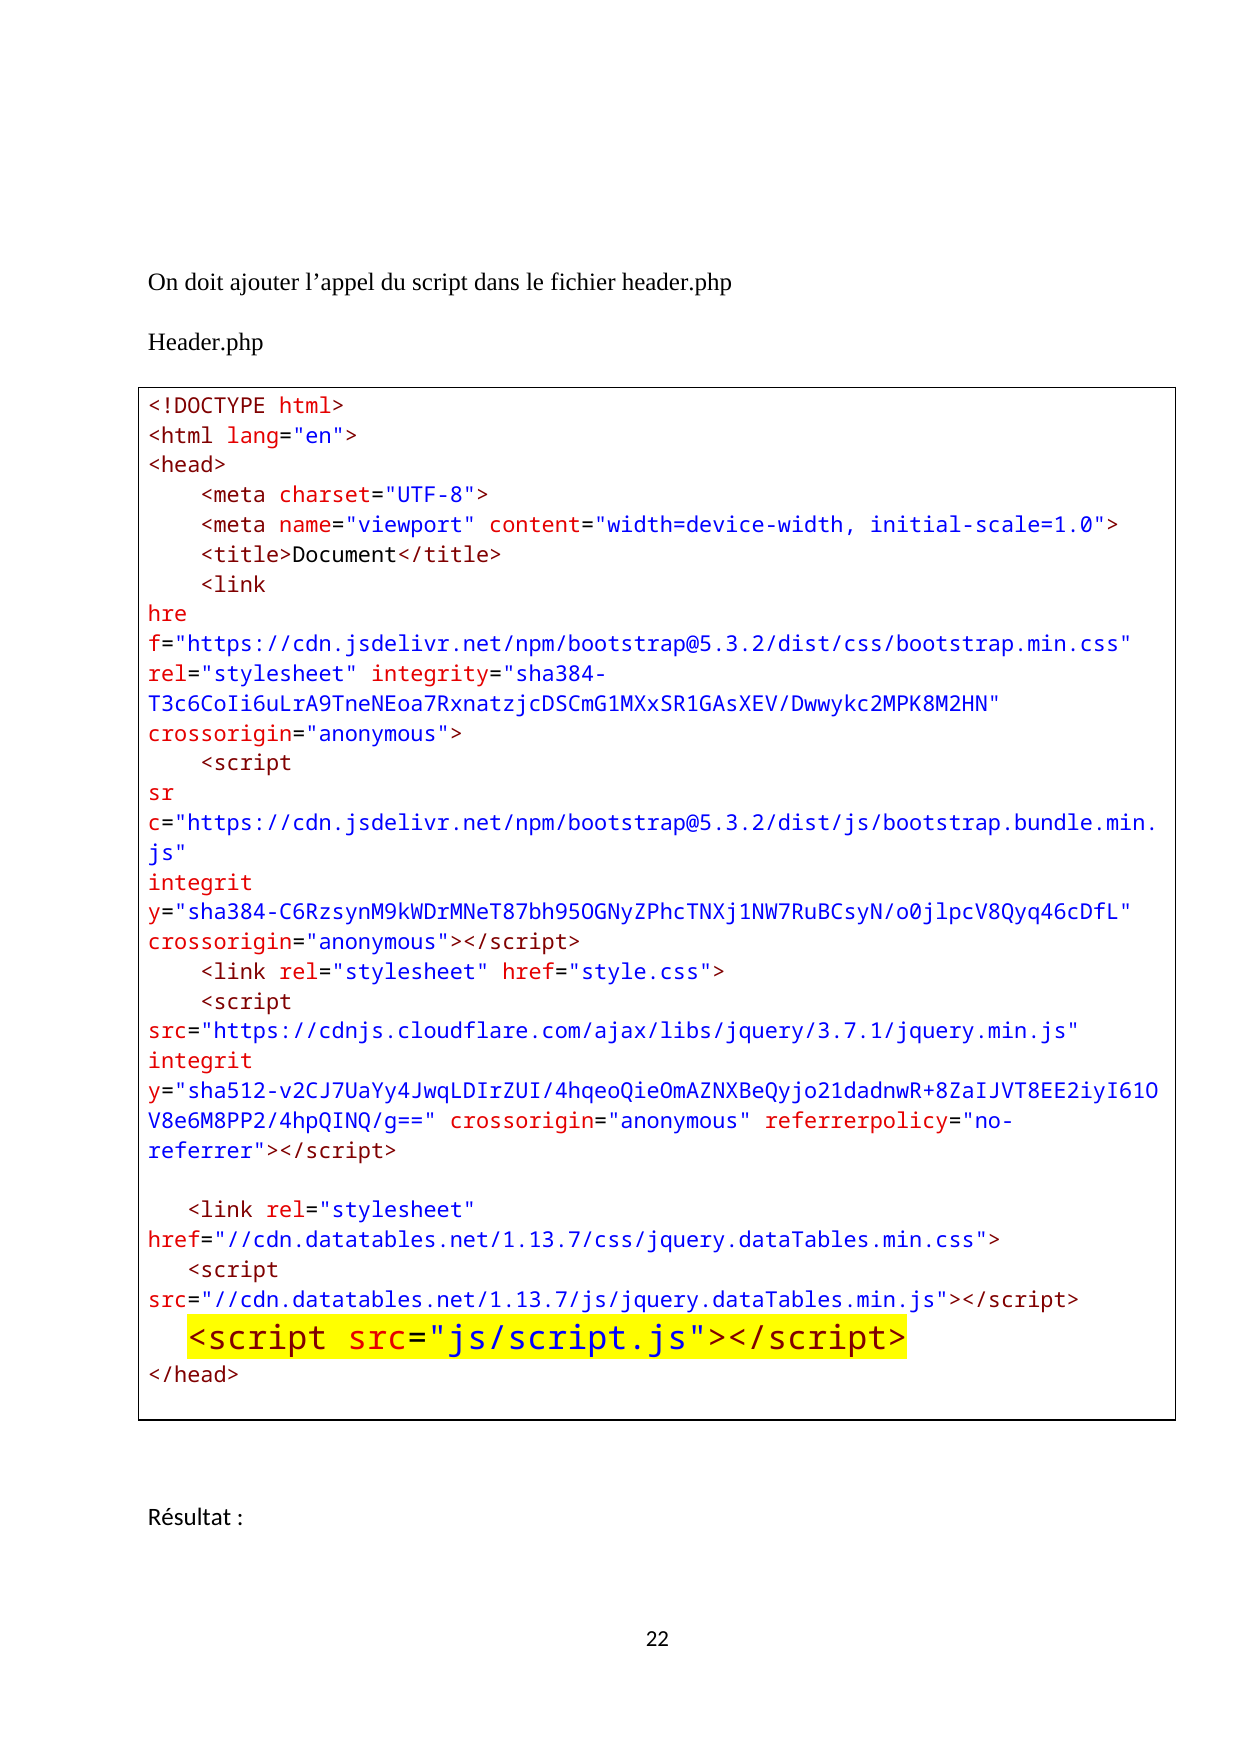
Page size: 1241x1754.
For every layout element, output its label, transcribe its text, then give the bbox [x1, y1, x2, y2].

text <meta charset="UTF-8"> [148, 479, 1167, 509]
text <script src="js/script.js"></script> [148, 1313, 1167, 1359]
text <link rel="stylesheet" href="//cdn.datatables.net/1.13.7/css/jquery.dataTables.min.css"> [148, 1194, 1167, 1254]
text <head> [148, 449, 1167, 479]
text On doit ajouter l’appel du script dans le fichier header.php [148, 267, 1167, 296]
text <meta name="viewport" content="width=device-width, initial-scale=1.0"> [148, 509, 1167, 539]
text Résultat : [148, 1501, 1167, 1532]
text <html lang="en"> [148, 420, 1167, 449]
text <title>Document</title> [148, 539, 1167, 569]
text <script src="https://cdn.jsdelivr.net/npm/bootstrap@5.3.2/dist/js/bootstrap.bundle.min.js" integrity="sha384-C6RzsynM9kWDrMNeT87bh95OGNyZPhcTNXj1NW7RuBCsyN/o0jlpcV8Qyq46cDfL" crossorigin="anonymous"></script> [148, 747, 1167, 956]
text <!DOCTYPE html> [139, 388, 1175, 420]
text Header.php [148, 327, 1167, 356]
text </head> [148, 1359, 1167, 1389]
text <script src="https://cdnjs.cloudflare.com/ajax/libs/jquery/3.7.1/jquery.min.js" integrity="sha512-v2CJ7UaYy4JwqLDIrZUI/4hqeoQieOmAZNXBeQyjo21dadnwR+8ZaIJVT8EE2iyI61OV8e6M8PP2/4hpQINQ/g==" crossorigin="anonymous" referrerpolicy="no-referrer"></script> [148, 986, 1167, 1164]
text <link href="https://cdn.jsdelivr.net/npm/bootstrap@5.3.2/dist/css/bootstrap.min.css" rel="stylesheet" integrity="sha384-T3c6CoIi6uLrA9TneNEoa7RxnatzjcDSCmG1MXxSR1GAsXEV/Dwwykc2MPK8M2HN" crossorigin="anonymous"> [148, 569, 1167, 747]
text <script src="//cdn.datatables.net/1.13.7/js/jquery.dataTables.min.js"></script> [148, 1254, 1167, 1313]
text <link rel="stylesheet" href="style.css"> [148, 956, 1167, 986]
